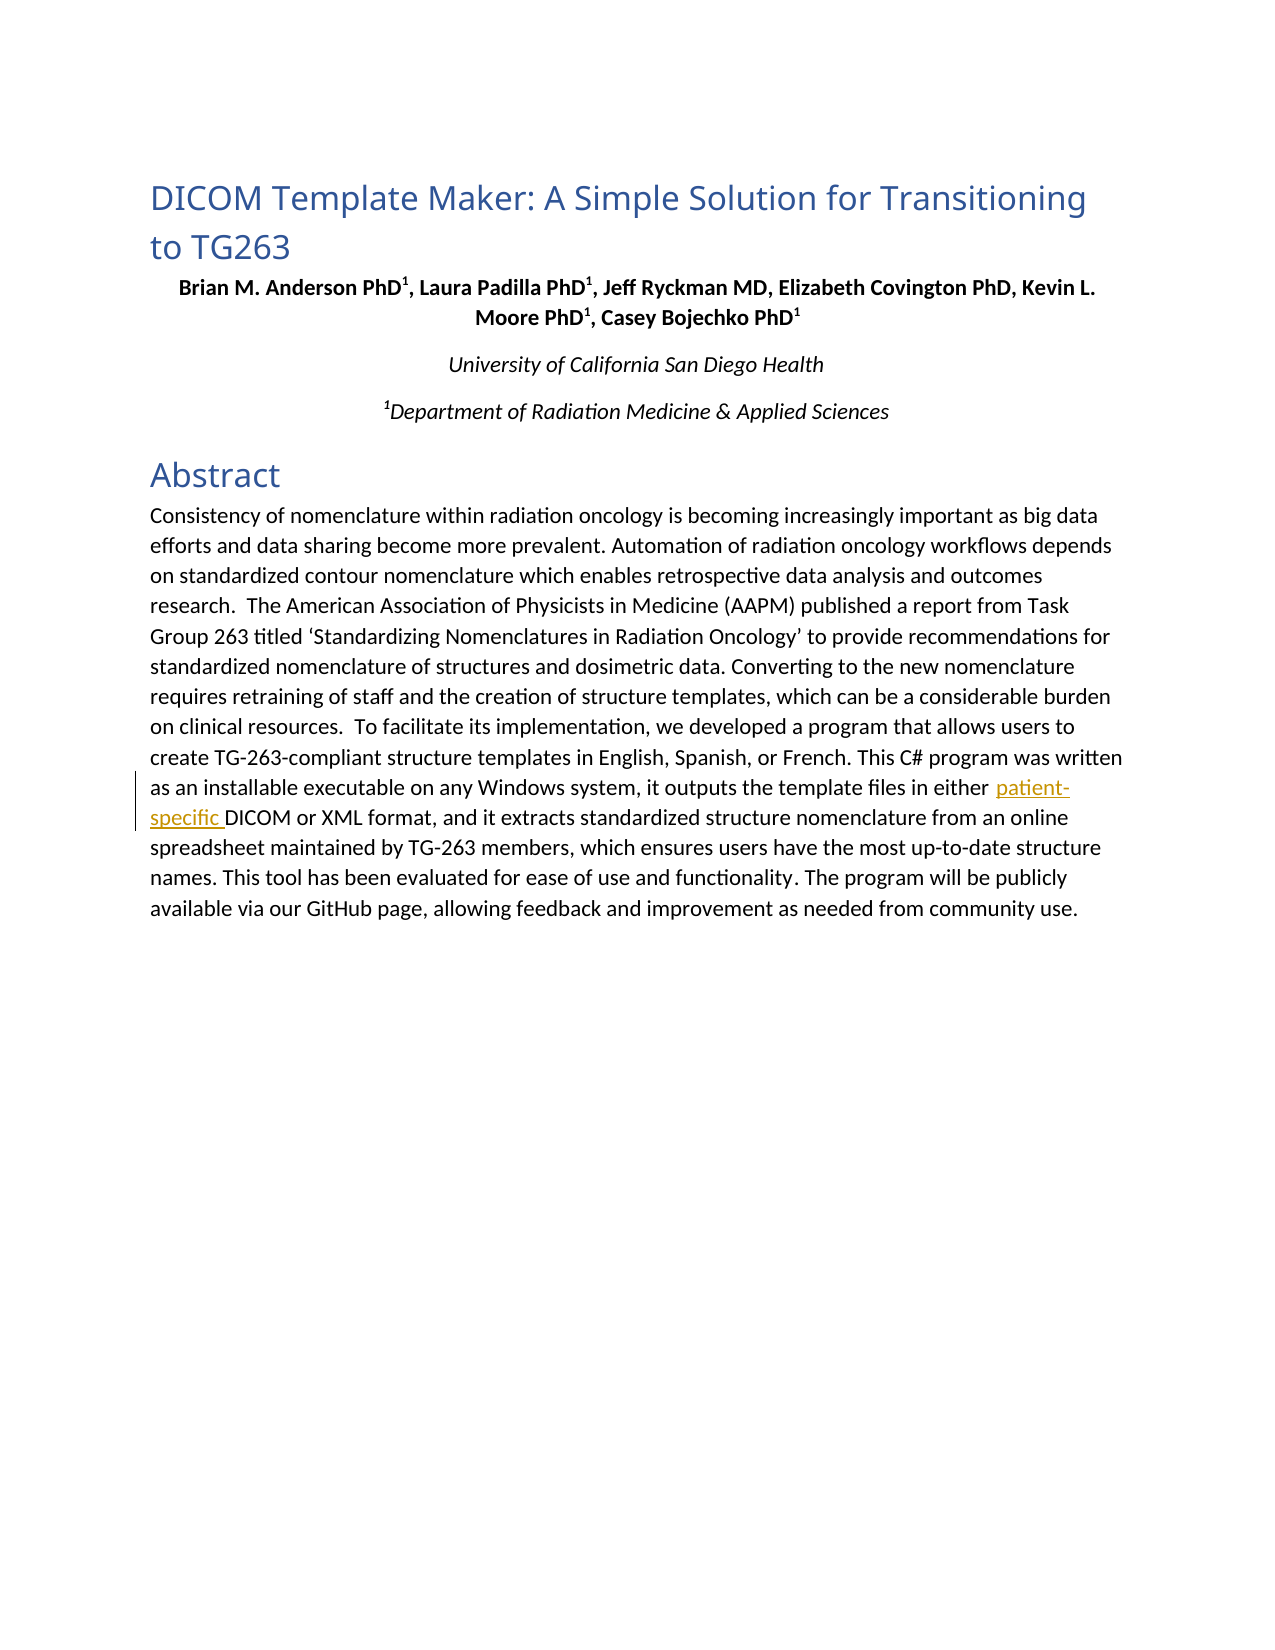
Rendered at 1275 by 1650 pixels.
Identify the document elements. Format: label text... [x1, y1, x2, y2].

text University of California San Diego Health [150, 350, 1125, 378]
text Brian M. Anderson PhD1, Laura Padilla PhD1, Jeff Ryckman MD, Elizabeth Covington PhD, Kevin L. Moore PhD1, Casey Bojechko PhD1 [150, 273, 1125, 331]
text 1Department of Radiation Medicine & Applied Sciences [150, 397, 1125, 425]
subtitle DICOM Template Maker: A Simple Solution for Transitioning to TG263 [150, 175, 1125, 269]
text Consistency of nomenclature within radiation oncology is becoming increasingly important as big data efforts and data sharing become more prevalent. Automation of radiation oncology workflows depends on standardized contour nomenclature which enables retrospective data analysis and outcomes research. The American Association of Physicists in Medicine (AAPM) published a report from Task Group 263 titled ‘Standardizing Nomenclatures in Radiation Oncology’ to provide recommendations for standardized nomenclature of structures and dosimetric data. Converting to the new nomenclature requires retraining of staff and the creation of structure templates, which can be a considerable burden on clinical resources. To facilitate its implementation, we developed a program that allows users to create TG-263-compliant structure templates in English, Spanish, or French. This C# program was written as an installable executable on any Windows system, it outputs the template files in either DICOM or XML format, and it extracts standardized structure nomenclature from an online spreadsheet maintained by TG-263 members, which ensures users have the most up-to-date structure names. This tool has been evaluated for ease of use and functionality. The program will be publicly available via our GitHub page, allowing feedback and improvement as needed from community use. [150, 501, 1125, 922]
subtitle Abstract [150, 452, 1125, 497]
